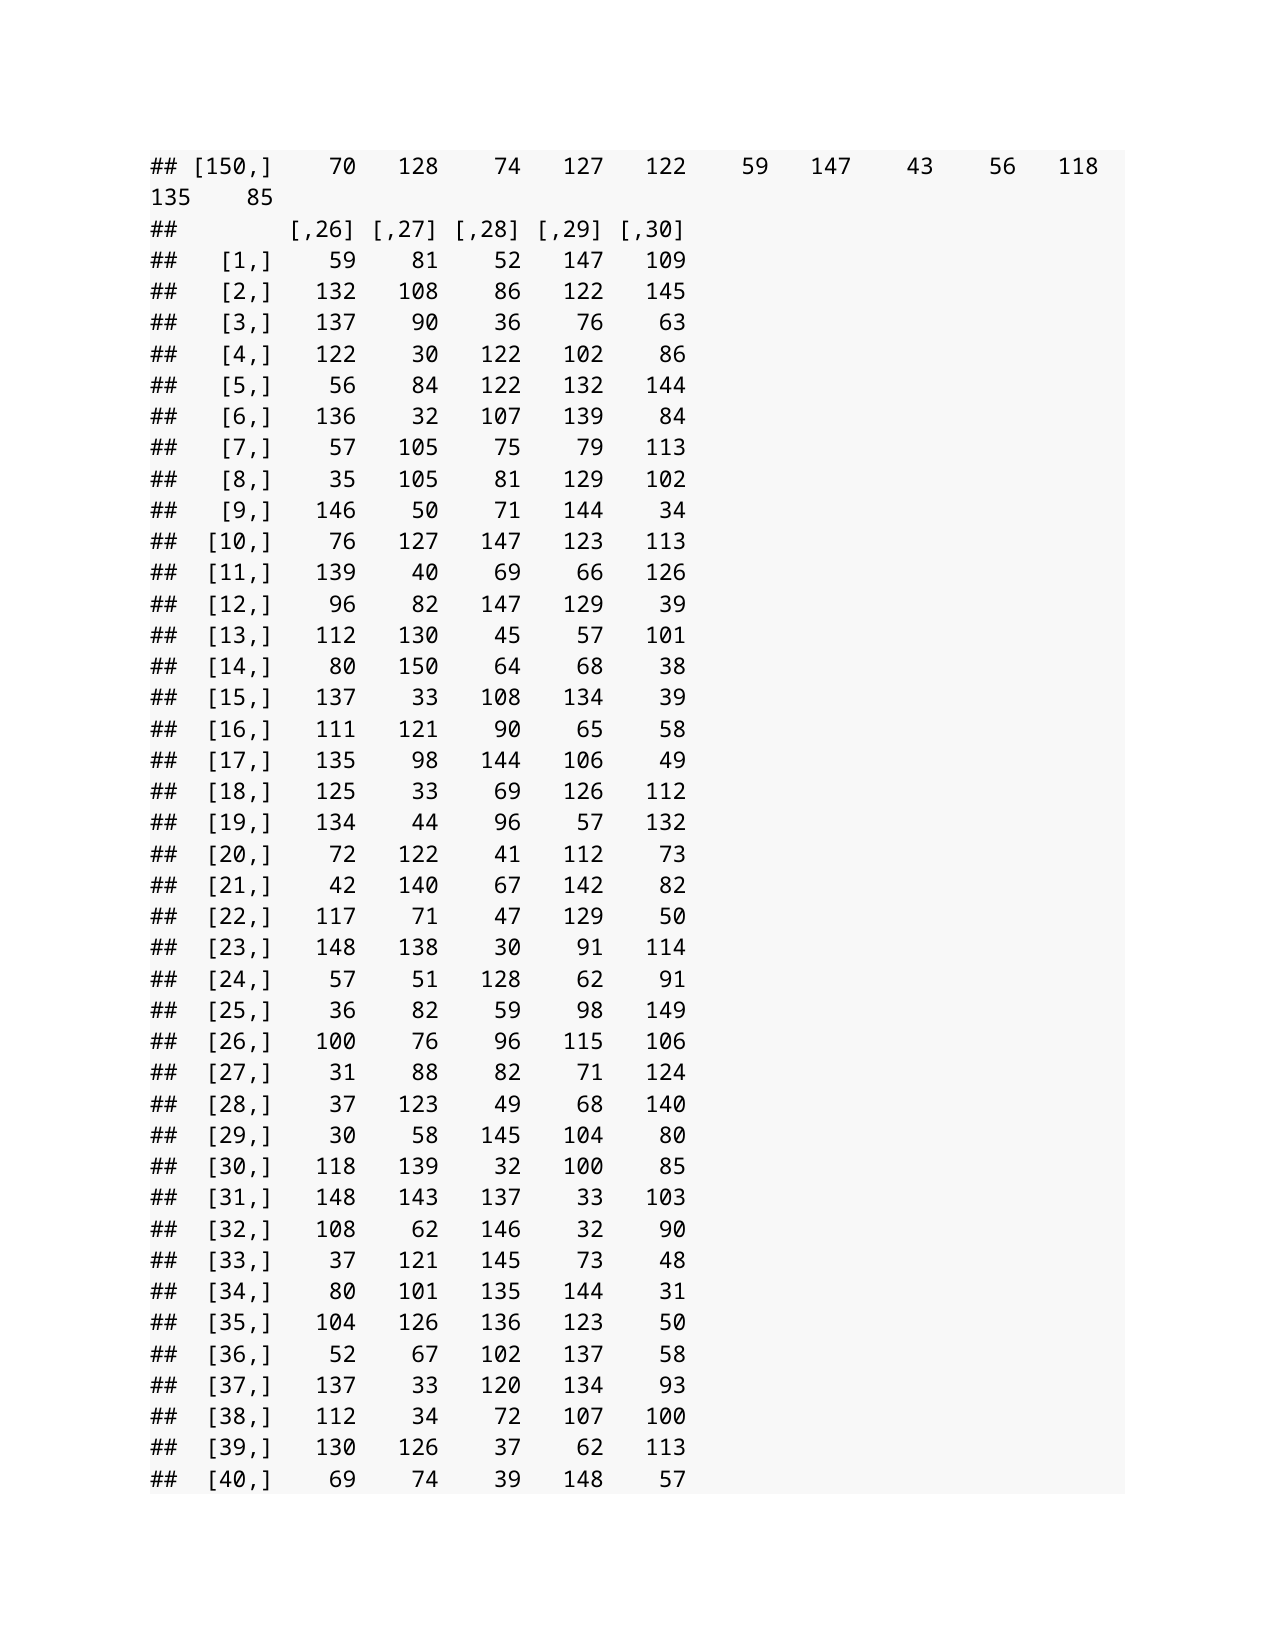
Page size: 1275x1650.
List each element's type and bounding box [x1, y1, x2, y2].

text [150, 150, 1125, 1494]
